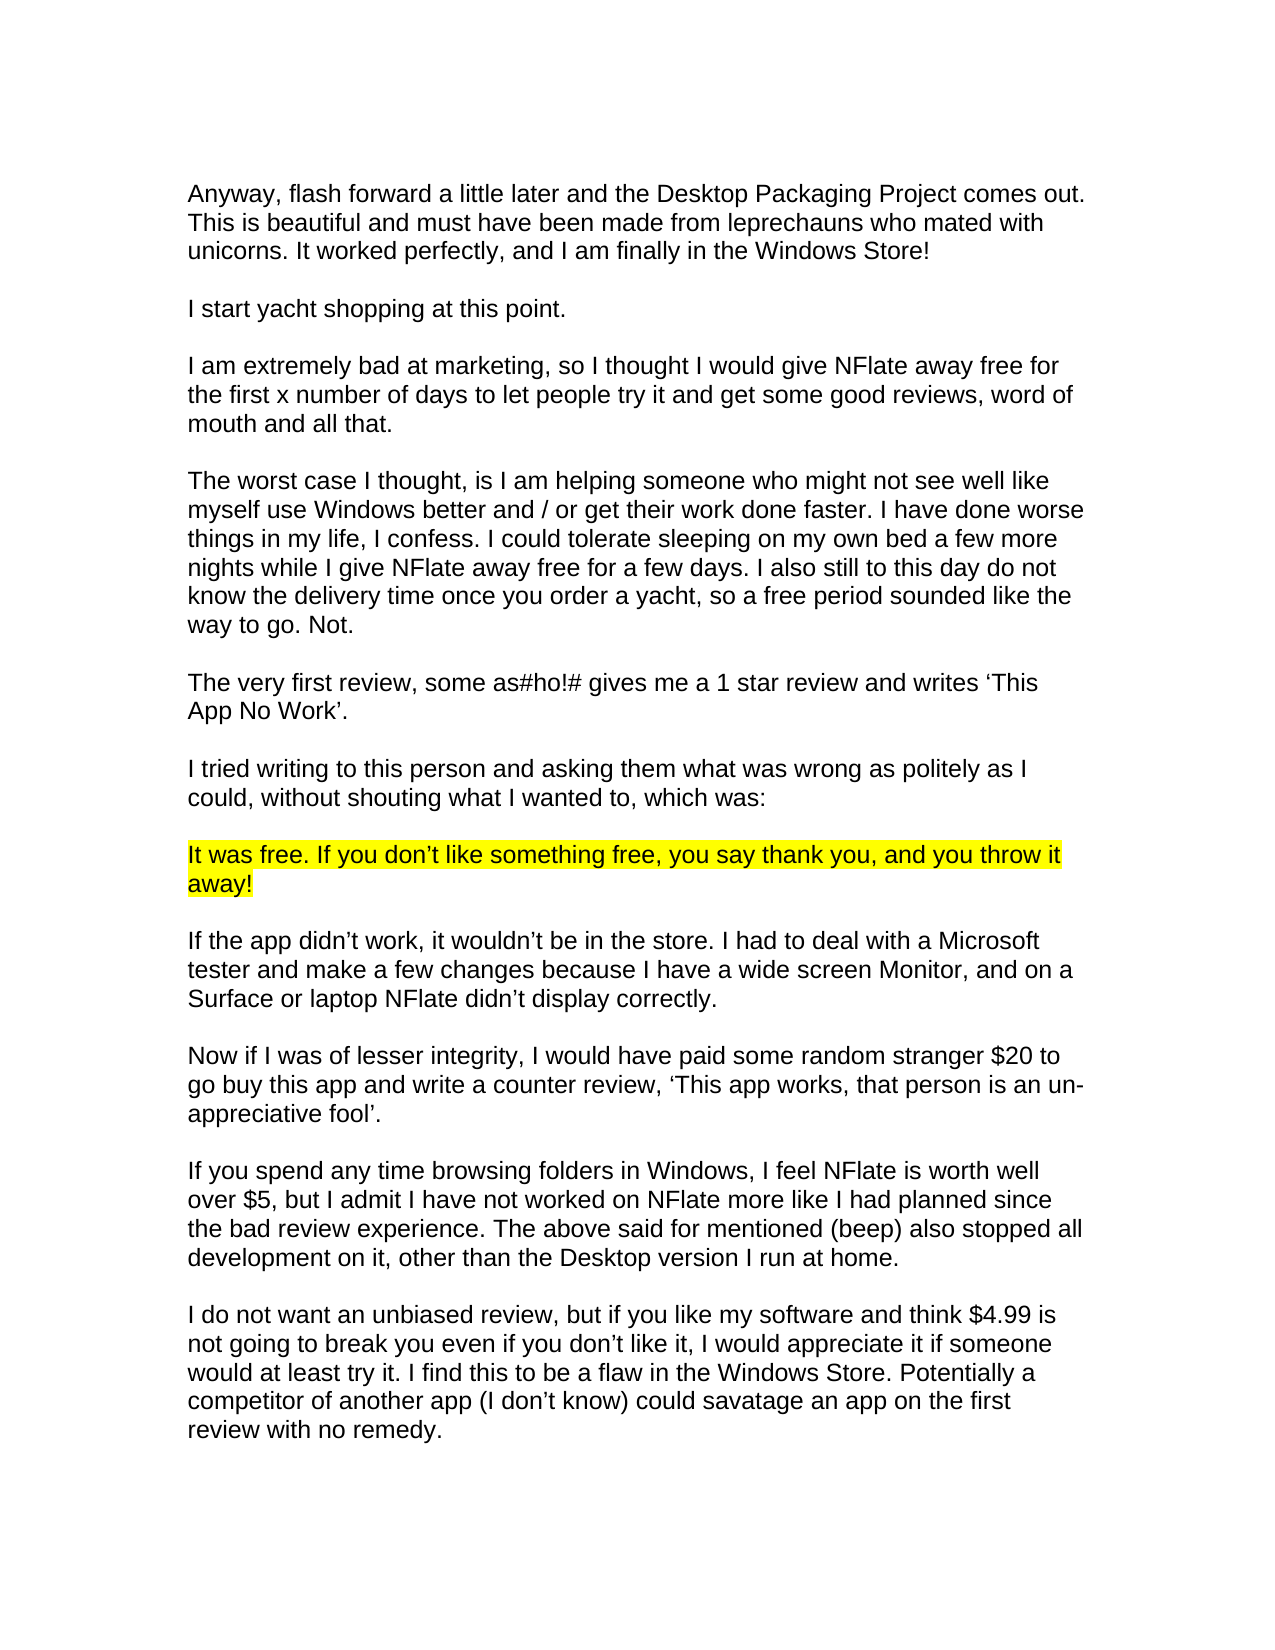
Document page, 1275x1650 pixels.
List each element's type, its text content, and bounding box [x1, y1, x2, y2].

text It was free. If you don’t like something free, you say thank you, and you throw it away! [253, 840, 1087, 897]
text If you spend any time browsing folders in Windows, I feel NFlate is worth well over $5, but I admit I have not worked on NFlate more like I had planned since the bad review experience. The above said for mentioned (beep) also stopped all development on it, other than the Desktop version I run at home. [187, 1156, 1087, 1271]
text If the app didn’t work, it wouldn’t be in the store. I had to deal with a Microsoft tester and make a few changes because I have a wide screen Monitor, and on a Surface or laptop NFlate didn’t display correctly. [187, 926, 1087, 1012]
text Anyway, flash forward a little later and the Desktop Packaging Project comes out. This is beautiful and must have been made from leprechauns who mated with unicorns. It worked perfectly, and I am finally in the Windows Store! [187, 179, 1087, 265]
text I tried writing to this person and asking them what was wrong as politely as I could, without shouting what I wanted to, which was: [187, 754, 1087, 811]
text Now if I was of lesser integrity, I would have paid some random stranger $20 to go buy this app and write a counter review, ‘This app works, that person is an un-appreciative fool’. [187, 1041, 1087, 1127]
text I start yacht shopping at this point. [187, 294, 1087, 322]
text The worst case I thought, is I am helping someone who might not see well like myself use Windows better and / or get their work done faster. I have done worse things in my life, I confess. I could tolerate sleeping on my own bed a few more nights while I give NFlate away free for a few days. I also still to this day do not know the delivery time once you order a yacht, so a free period sounded like the way to go. Not. [187, 466, 1087, 639]
text I am extremely bad at marketing, so I thought I would give NFlate away free for the first x number of days to let people try it and get some good reviews, word of mouth and all that. [187, 351, 1087, 437]
text The very first review, some as#ho!# gives me a 1 star review and writes ‘This App No Work’. [187, 667, 1087, 725]
text I do not want an unbiased review, but if you like my software and think $4.99 is not going to break you even if you don’t like it, I would appreciate it if someone would at least try it. I find this to be a flaw in the Windows Store. Potentially a competitor of another app (I don’t know) could savatage an app on the first review with no remedy. [187, 1300, 1087, 1444]
